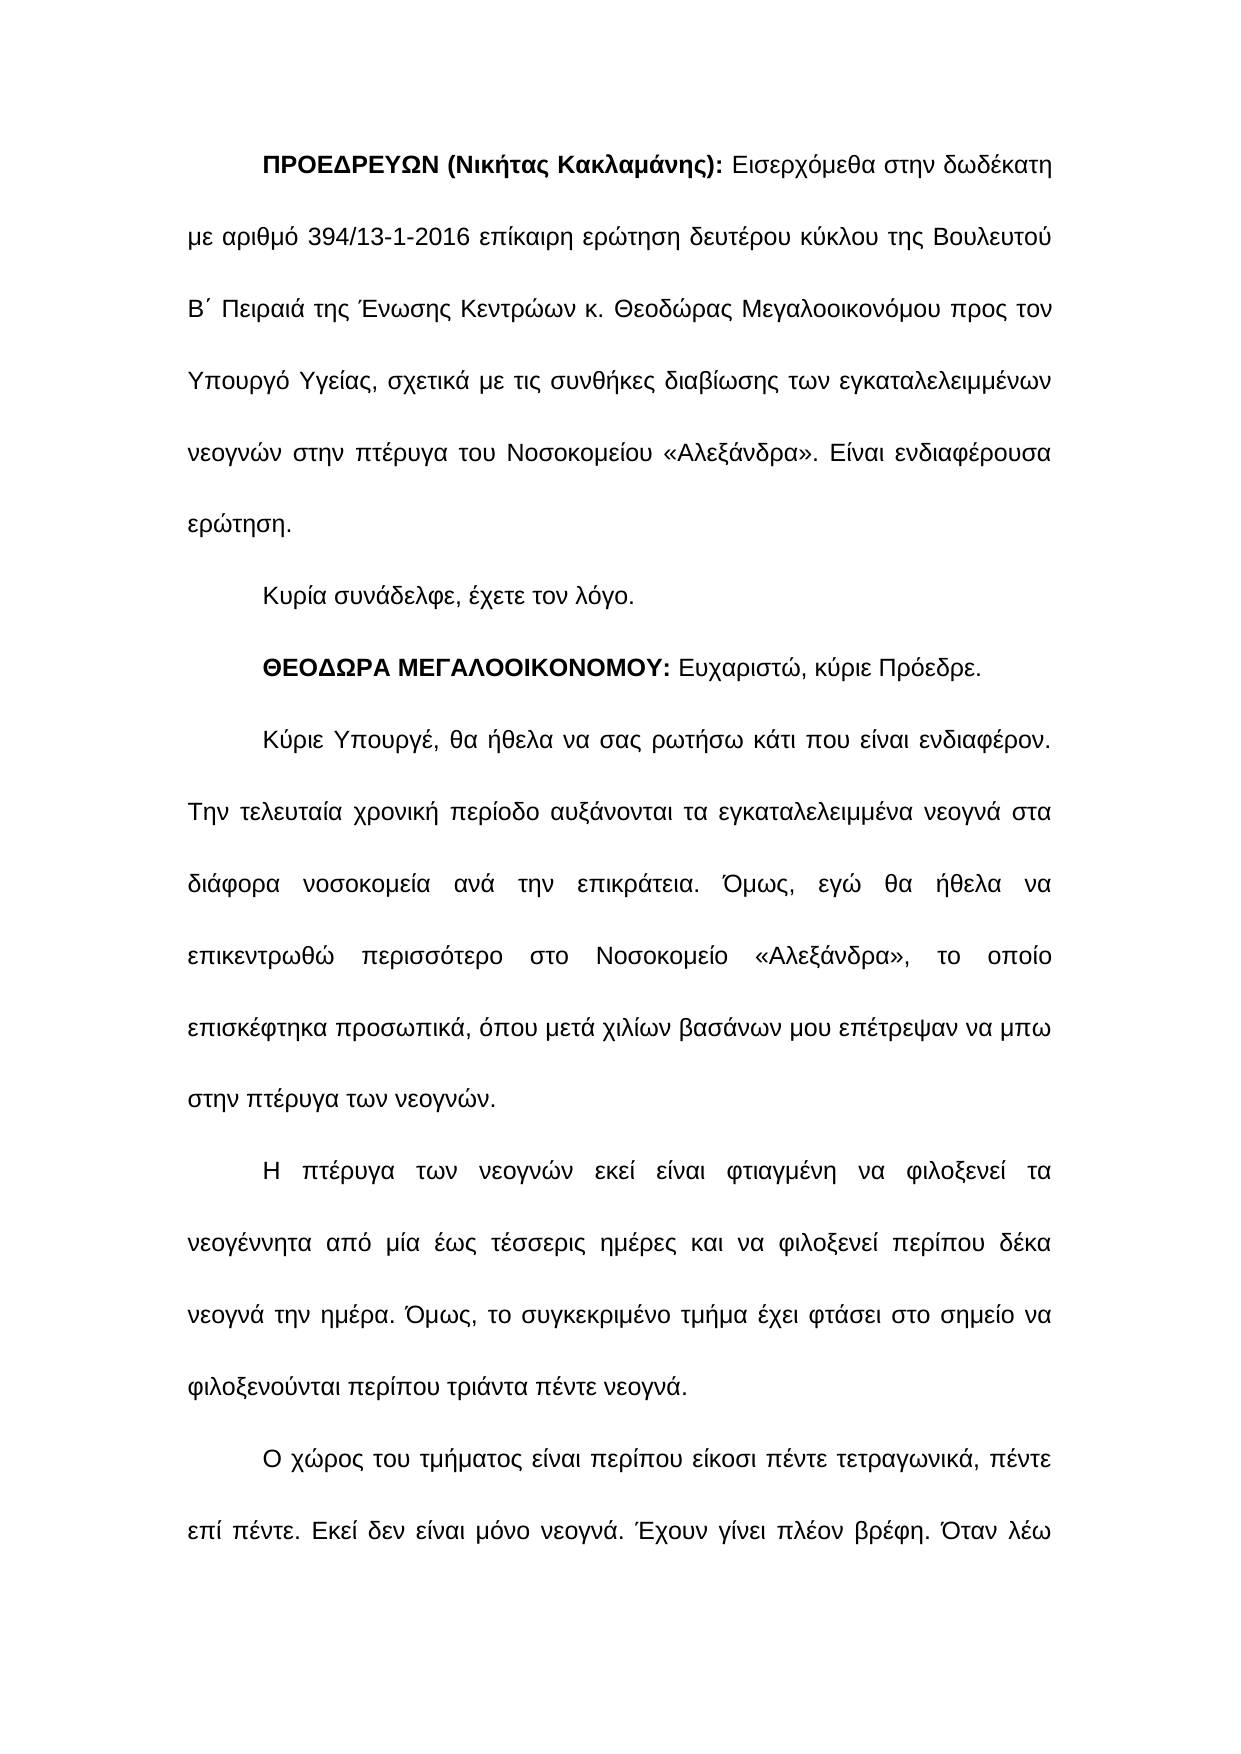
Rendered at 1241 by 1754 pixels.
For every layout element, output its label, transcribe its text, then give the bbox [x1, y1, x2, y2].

text Κυρία συνάδελφε, έχετε τον λόγο. [187, 581, 1053, 610]
text ΠΡΟΕΔΡΕΥΩΝ (Νικήτας Κακλαμάνης): Εισερχόμεθα στην δωδέκατη με αριθμό 394/13-1-2016 επίκαιρη ερώτηση δευτέρου κύκλου της Βουλευτού Β΄ Πειραιά της Ένωσης Κεντρώων κ. Θεοδώρας Μεγαλοοικονόμου προς τον Υπουργό Υγείας, σχετικά με τις συνθήκες διαβίωσης των εγκαταλελειμμένων νεογνών στην πτέρυγα του Νοσοκομείου «Αλεξάνδρα». Είναι ενδιαφέρουσα ερώτηση. [187, 150, 1053, 448]
text ΠΡΟΕΔΡΕΥΩΝ (Νικήτας Κακλαμάνης): Εισερχόμεθα στην δωδέκατη με αριθμό 394/13-1-2016 επίκαιρη ερώτηση δευτέρου κύκλου της Βουλευτού Β΄ Πειραιά της Ένωσης Κεντρώων κ. Θεοδώρας Μεγαλοοικονόμου προς τον Υπουργό Υγείας, σχετικά με τις συνθήκες διαβίωσης των εγκαταλελειμμένων νεογνών στην πτέρυγα του Νοσοκομείου «Αλεξάνδρα». Είναι ενδιαφέρουσα ερώτηση. [187, 449, 1053, 538]
text Κύριε Υπουργέ, θα ήθελα να σας ρωτήσω κάτι που είναι ενδιαφέρον. Την τελευταία χρονική περίοδο αυξάνονται τα εγκαταλελειμμένα νεογνά στα διάφορα νοσοκομεία ανά την επικράτεια. Όμως, εγώ θα ήθελα να επικεντρωθώ περισσότερο στο Νοσοκομείο «Αλεξάνδρα», το οποίο επισκέφτηκα προσωπικά, όπου μετά χιλίων βασάνων μου επέτρεψαν να μπω στην πτέρυγα των νεογνών. [187, 725, 1053, 1113]
text ΘΕΟΔΩΡΑ ΜΕΓΑΛΟΟΙΚΟΝΟΜΟΥ: Ευχαριστώ, κύριε Πρόεδρε. [187, 653, 1053, 682]
text Η πτέρυγα των νεογνών εκεί είναι φτιαγμένη να φιλοξενεί τα νεογέννητα από μία έως τέσσερις ημέρες και να φιλοξενεί περίπου δέκα νεογνά την ημέρα. Όμως, το συγκεκριμένο τμήμα έχει φτάσει στο σημείο να φιλοξενούνται περίπου τριάντα πέντε νεογνά. [187, 1156, 1053, 1401]
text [187, 1444, 1053, 1544]
